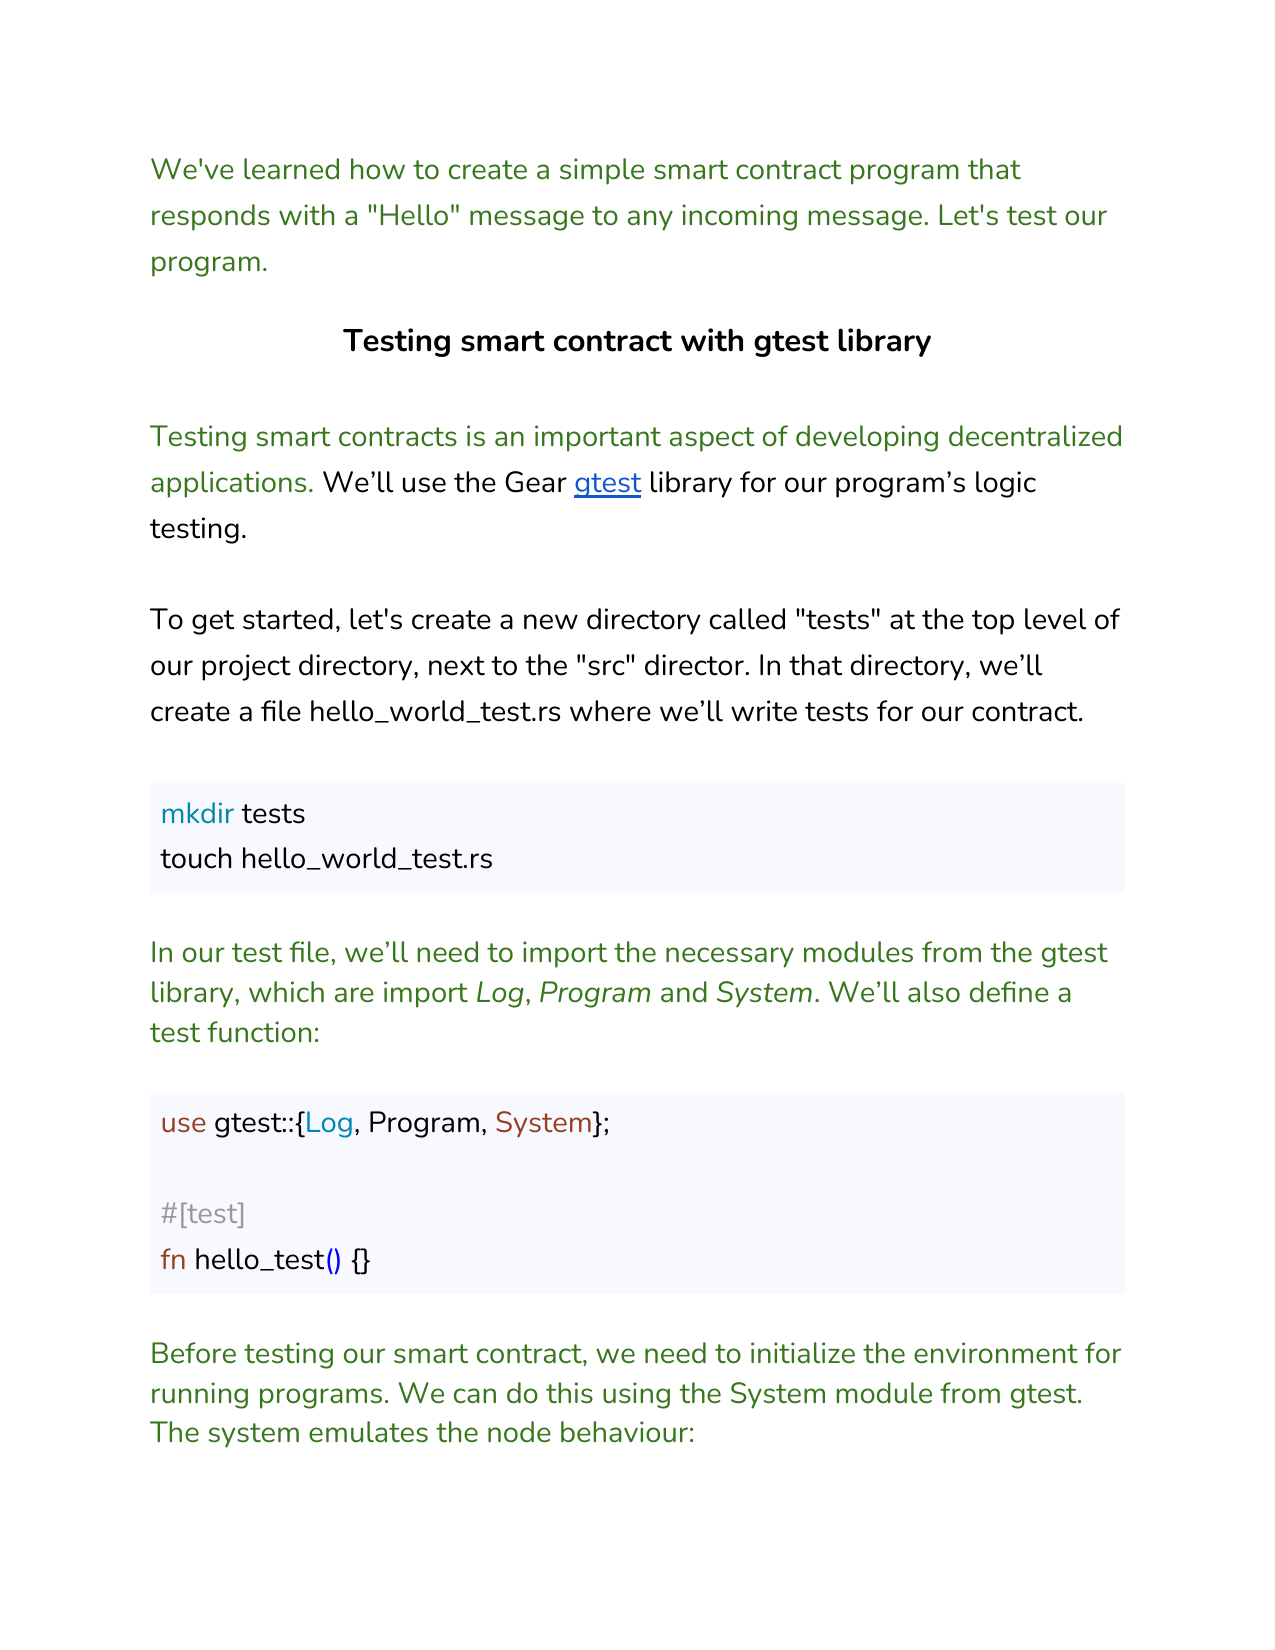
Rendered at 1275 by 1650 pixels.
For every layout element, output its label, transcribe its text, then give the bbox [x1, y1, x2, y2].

text Before testing our smart contract, we need to initialize the environment for running programs. We can do this using the System module from gtest. The system emulates the node behaviour: [150, 1334, 1125, 1453]
text We've learned how to create a simple smart contract program that responds with a "Hello" message to any incoming message. Let's test our program. [150, 150, 1125, 281]
text In our test file, we’ll need to import the necessary modules from the gtest library, which are import Log, Program and System. We’ll also define a test function: [150, 933, 1125, 1053]
text To get started, let's create a new directory called "tests" at the top level of our project directory, next to the "src" director. In that directory, we’ll create a file hello_world_test.rs where we’ll write tests for our contract. [150, 600, 1125, 732]
table_header use gtest::{Log, Program, System}; #[test] fn hello_test() {} [150, 1093, 1125, 1294]
text Testing smart contract with gtest library [150, 319, 1125, 362]
table_header mkdir tests touch hello_world_test.rs [150, 783, 1125, 893]
text Testing smart contracts is an important aspect of developing decentralized applications. We’ll use the Gear gtest library for our program’s logic testing. [150, 417, 1125, 549]
